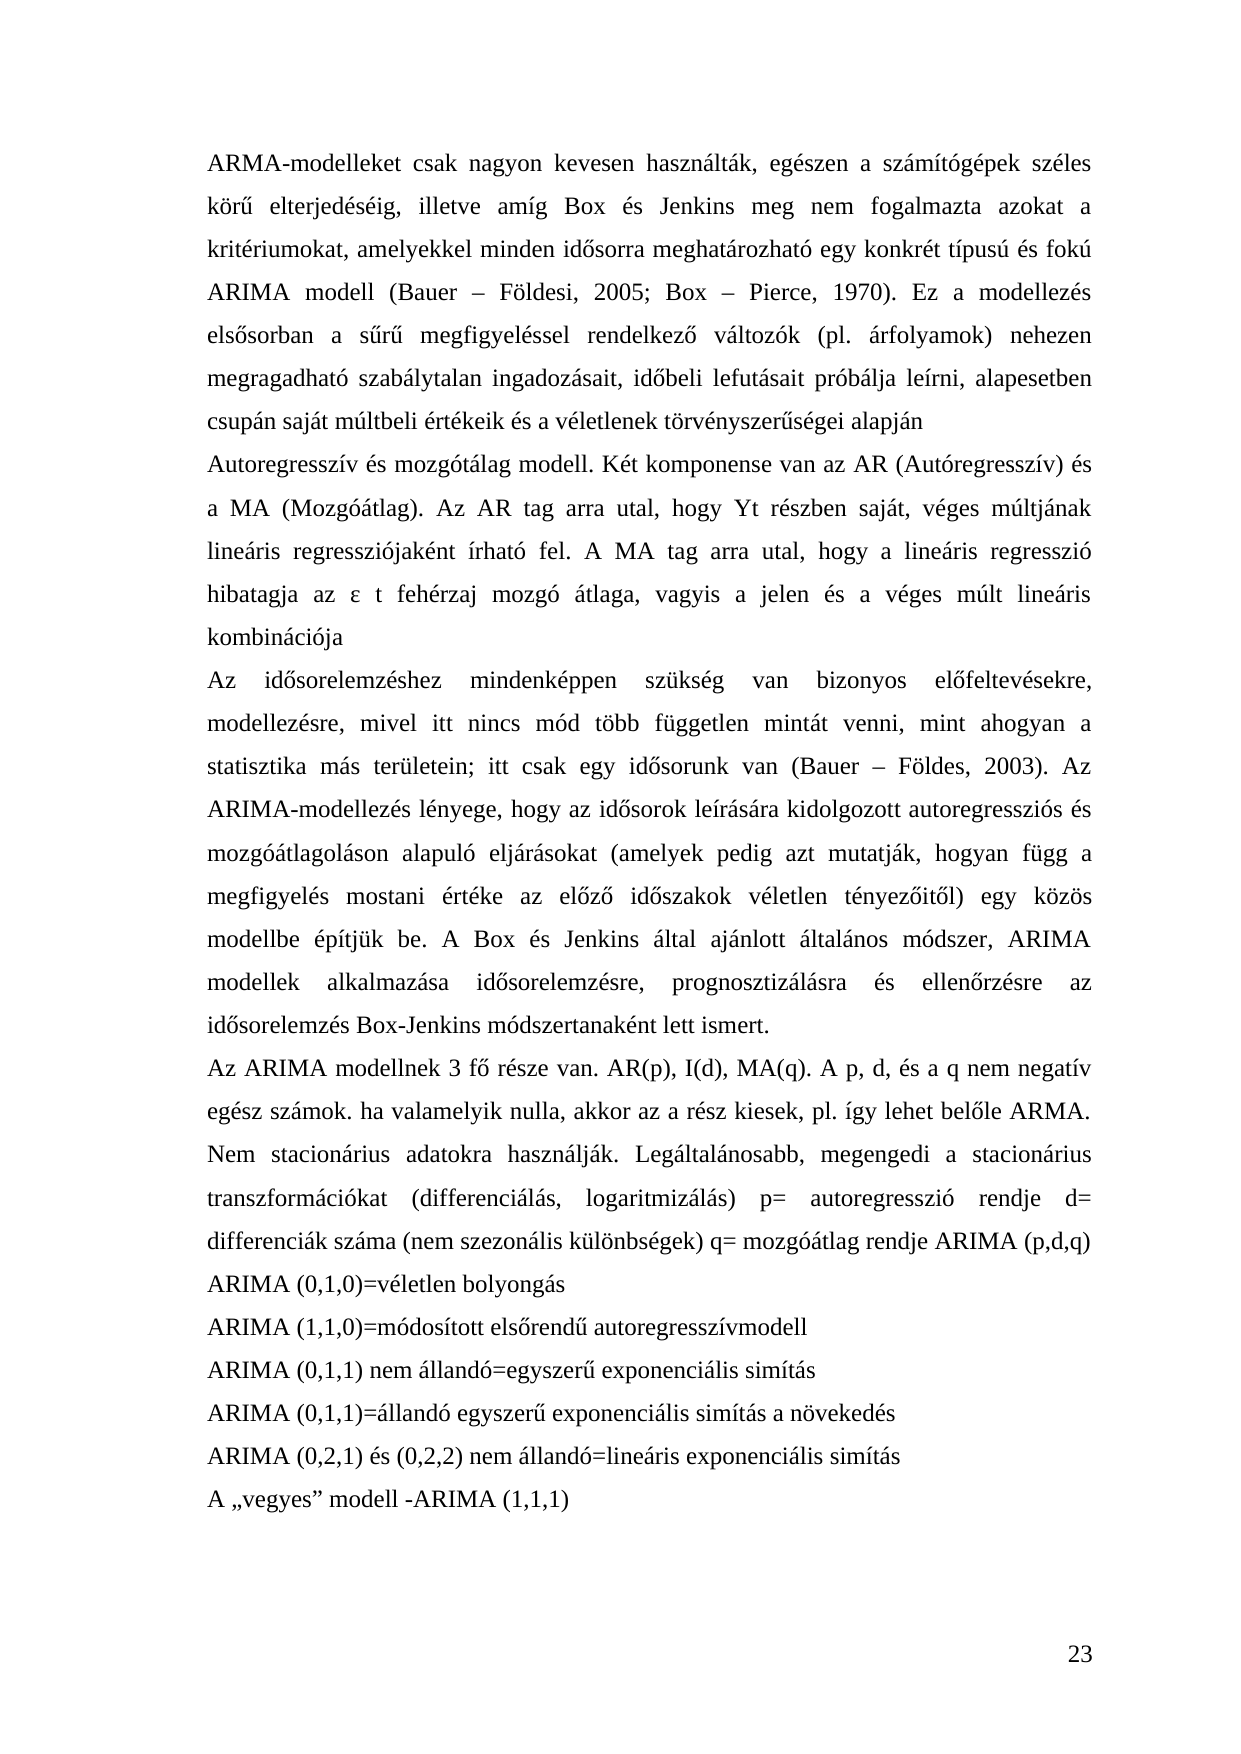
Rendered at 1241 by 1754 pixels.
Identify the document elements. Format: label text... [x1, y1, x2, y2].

text ARIMA (0,1,1) nem állandó=egyszerű exponenciális simítás [207, 1355, 1092, 1384]
text ARIMA (0,1,1)=állandó egyszerű exponenciális simítás a növekedés [207, 1398, 1092, 1427]
text ARIMA (0,2,1) és (0,2,2) nem állandó=lineáris exponenciális simítás [207, 1441, 1092, 1470]
text Az idősorelemzéshez mindenképpen szükség van bizonyos előfeltevésekre, modellezésre, mivel itt nincs mód több független mintát venni, mint ahogyan a statisztika más területein; itt csak egy idősorunk van (Bauer – Földes, 2003). Az ARIMA-modellezés lényege, hogy az idősorok leírására kidolgozott autoregressziós és mozgóátlagoláson alapuló eljárásokat (amelyek pedig azt mutatják, hogyan függ a megfigyelés mostani értéke az előző időszakok véletlen tényezőitől) egy közös modellbe építjük be. A Box és Jenkins által ajánlott általános módszer, ARIMA modellek alkalmazása idősorelemzésre, prognosztizálásra és ellenőrzésre az idősorelemzés Box-Jenkins módszertanaként lett ismert. [207, 665, 1092, 1039]
text ARIMA (0,1,0)=véletlen bolyongás [207, 1269, 1092, 1298]
text Az ARIMA modellnek 3 fő része van. AR(p), I(d), MA(q). A p, d, és a q nem negatív egész számok. ha valamelyik nulla, akkor az a rész kiesek, pl. így lehet belőle ARMA. Nem stacionárius adatokra használják. Legáltalánosabb, megengedi a stacionárius transzformációkat (differenciálás, logaritmizálás) p= autoregresszió rendje d= differenciák száma (nem szezonális különbségek) q= mozgóátlag rendje ARIMA (p,d,q) [207, 1053, 1092, 1254]
text ARIMA (1,1,0)=módosított elsőrendű autoregresszívmodell [207, 1312, 1092, 1341]
text A „vegyes” modell -ARIMA (1,1,1) [207, 1484, 1092, 1513]
